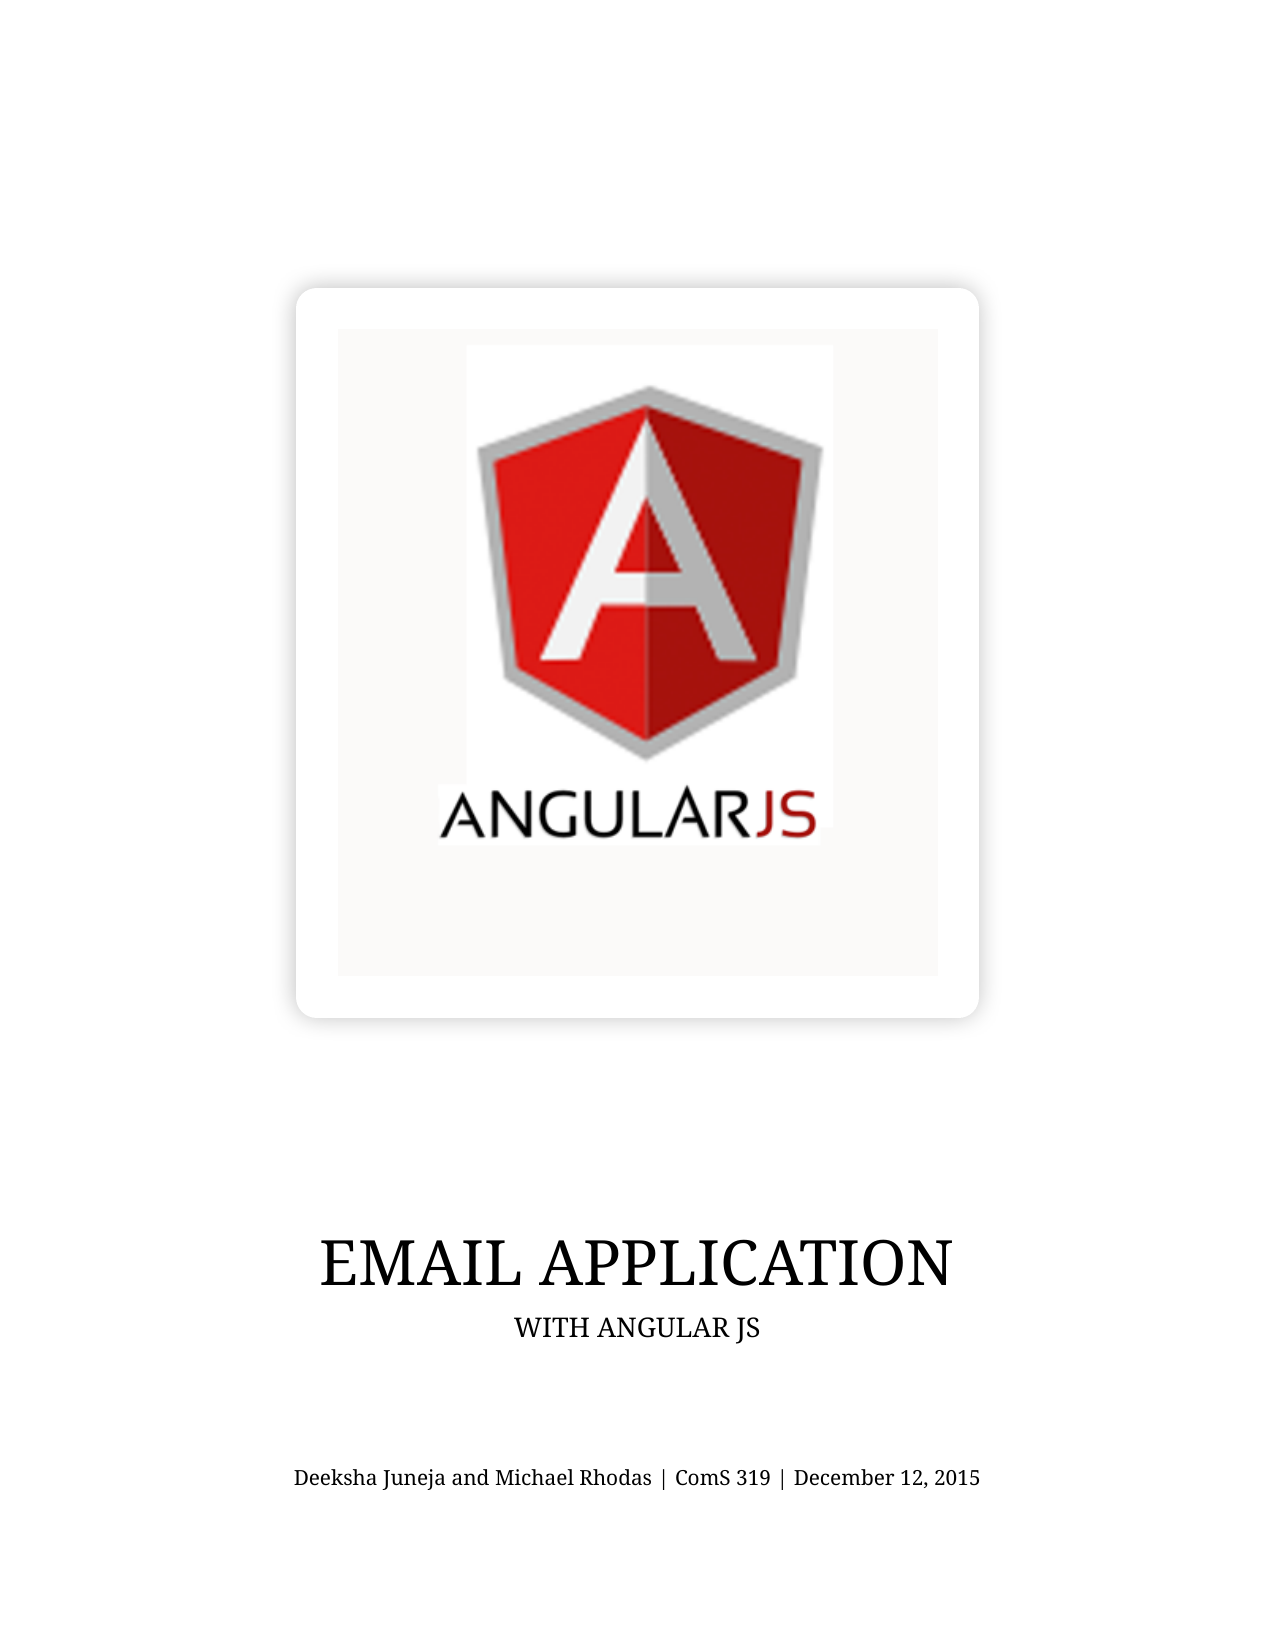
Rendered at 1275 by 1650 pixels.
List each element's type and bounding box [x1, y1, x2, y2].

picture [338, 329, 938, 976]
